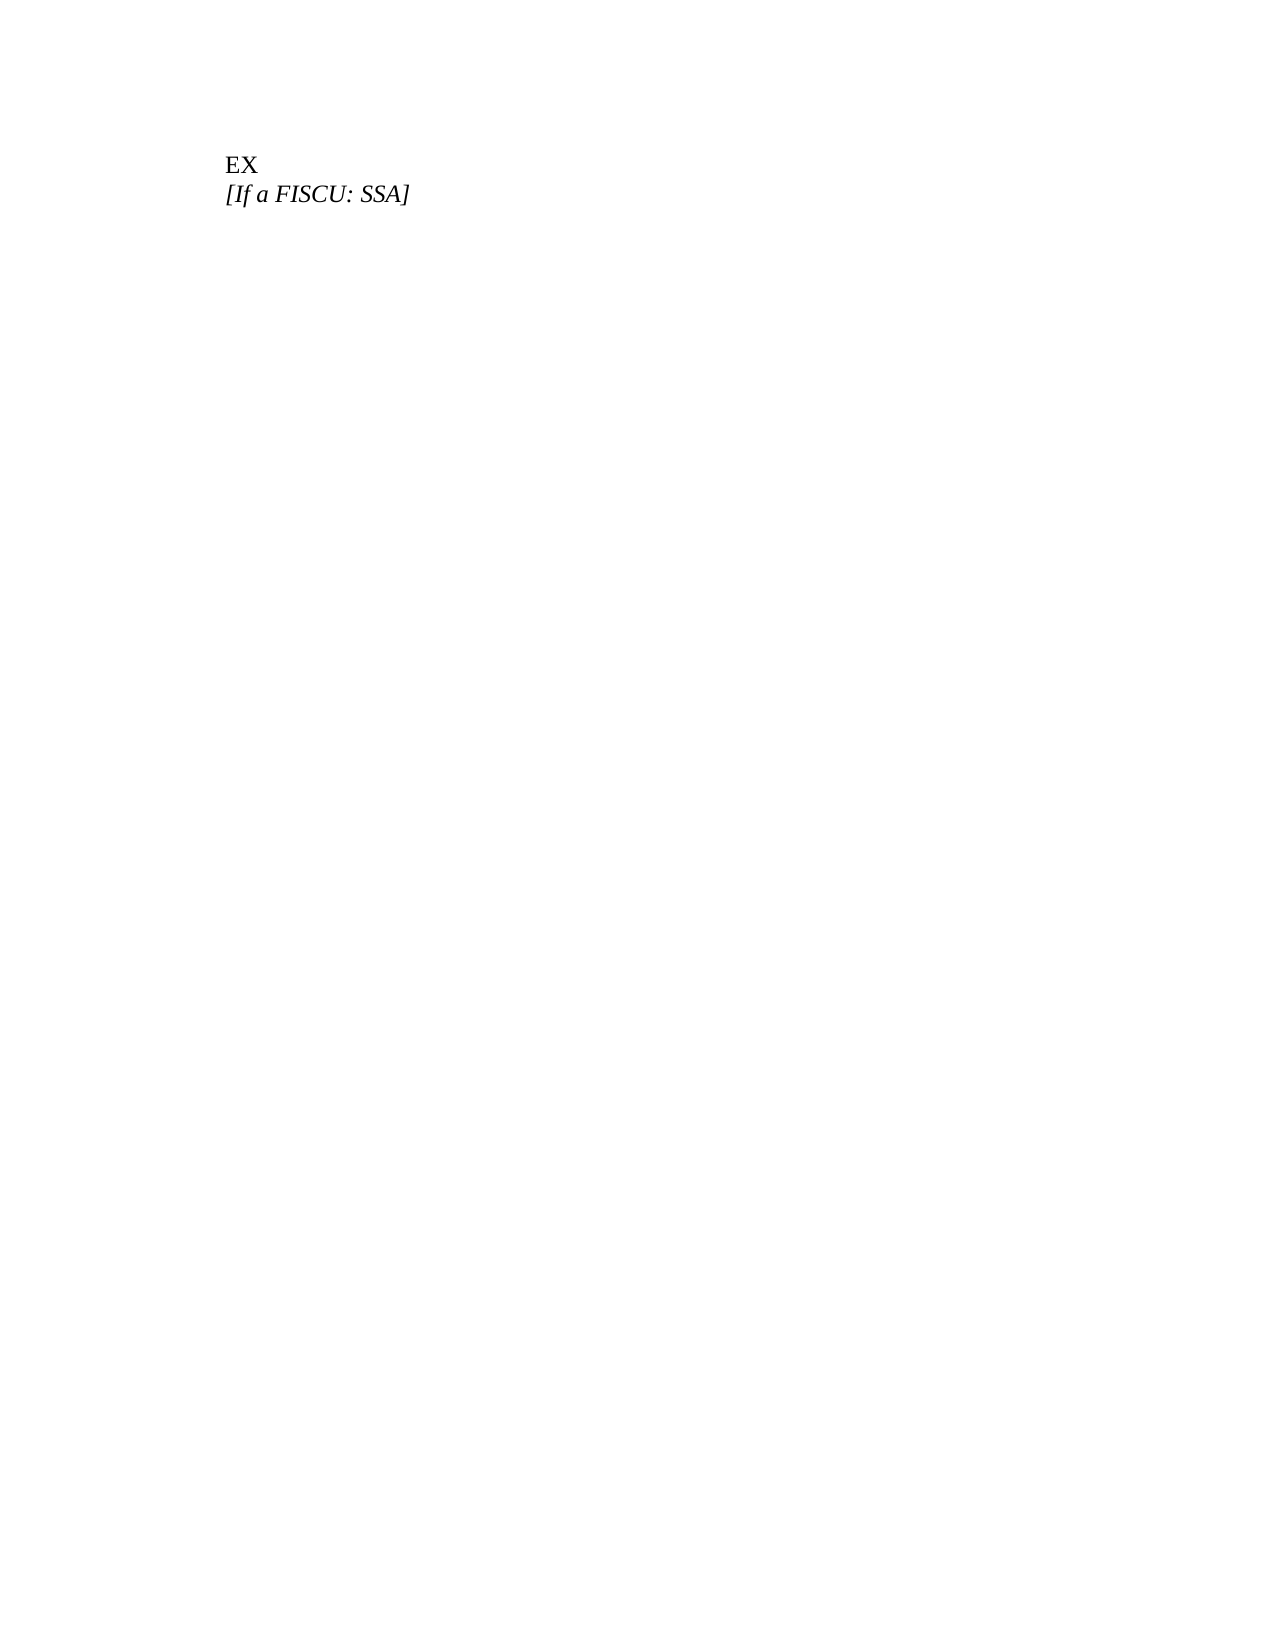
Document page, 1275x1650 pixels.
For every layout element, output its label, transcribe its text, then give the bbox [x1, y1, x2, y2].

text [If a FISCU: SSA] [150, 179, 1125, 207]
text EX [150, 150, 1125, 179]
